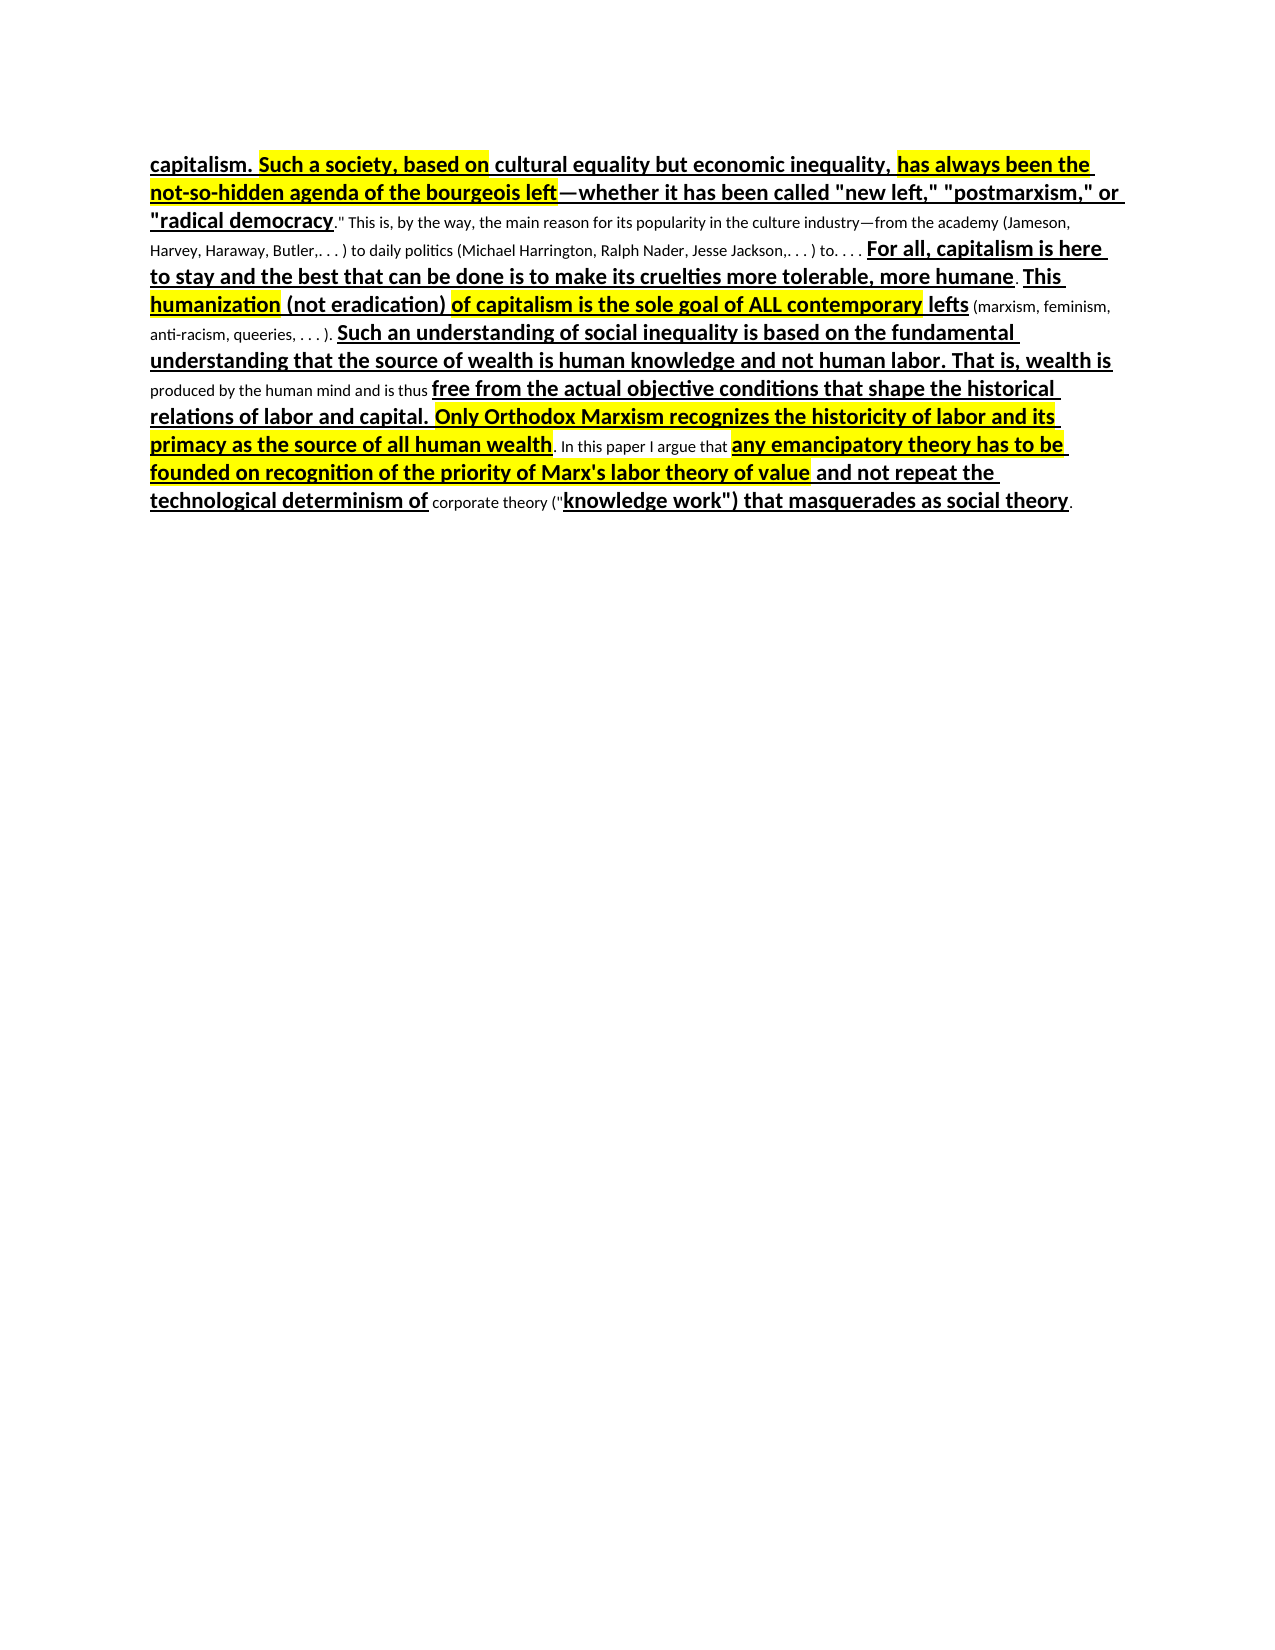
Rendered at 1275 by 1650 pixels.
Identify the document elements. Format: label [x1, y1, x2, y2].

text [150, 204, 1125, 514]
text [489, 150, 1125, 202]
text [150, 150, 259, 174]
